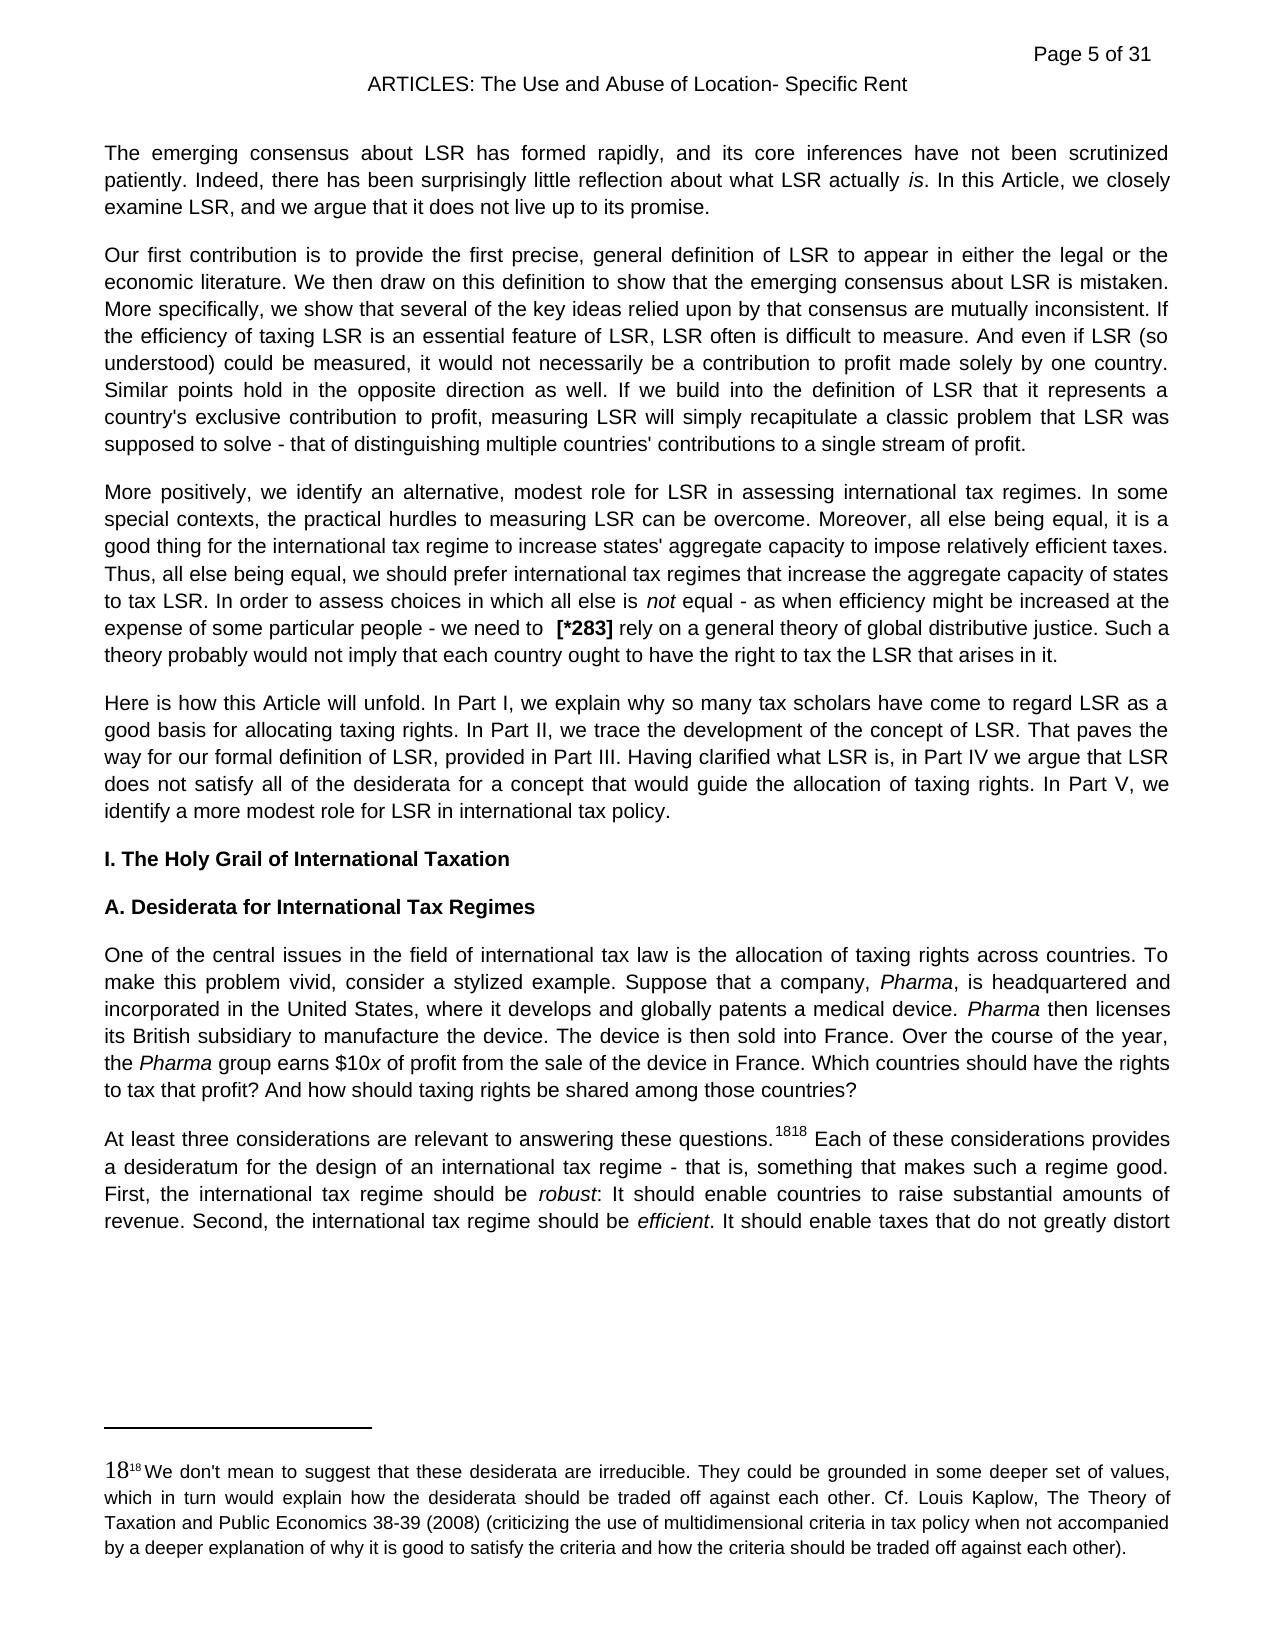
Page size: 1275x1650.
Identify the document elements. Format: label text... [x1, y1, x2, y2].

text The emerging consensus about LSR has formed rapidly, and its core inferences have not been scrutinized patiently. Indeed, there has been surprisingly little reflection about what LSR actually is. In this Article, we closely examine LSR, and we argue that it does not live up to its promise. [104, 137, 1171, 219]
text I. The Holy Grail of International Taxation [104, 844, 1171, 871]
text A. Desiderata for International Tax Regimes [104, 892, 1171, 919]
text One of the central issues in the field of international tax law is the allocation of taxing rights across countries. To make this problem vivid, consider a stylized example. Suppose that a company, Pharma, is headquartered and incorporated in the United States, where it develops and globally patents a medical device. Pharma then licenses its British subsidiary to manufacture the device. The device is then sold into France. Over the course of the year, the Pharma group earns $10x of profit from the sale of the device in France. Which countries should have the rights to tax that profit? And how should taxing rights be shared among those countries? [104, 939, 1171, 1102]
text Our first contribution is to provide the first precise, general definition of LSR to appear in either the legal or the economic literature. We then draw on this definition to show that the emerging consensus about LSR is mistaken. More specifically, we show that several of the key ideas relied upon by that consensus are mutually inconsistent. If the efficiency of taxing LSR is an essential feature of LSR, LSR often is difficult to measure. And even if LSR (so understood) could be measured, it would not necessarily be a contribution to profit made solely by one country. Similar points hold in the opposite direction as well. If we build into the definition of LSR that it represents a country's exclusive contribution to profit, measuring LSR will simply recapitulate a classic problem that LSR was supposed to solve - that of distinguishing multiple countries' contributions to a single stream of profit. [104, 239, 1171, 456]
text More positively, we identify an alternative, modest role for LSR in assessing international tax regimes. In some special contexts, the practical hurdles to measuring LSR can be overcome. Moreover, all else being equal, it is a good thing for the international tax regime to increase states' aggregate capacity to impose relatively efficient taxes. Thus, all else being equal, we should prefer international tax regimes that increase the aggregate capacity of states to tax LSR. In order to assess choices in which all else is not equal - as when efficiency might be increased at the expense of some particular people - we need to [*283] rely on a general theory of global distributive justice. Such a theory probably would not imply that each country ought to have the right to tax the LSR that arises in it. [104, 477, 1171, 667]
text Here is how this Article will unfold. In Part I, we explain why so many tax scholars have come to regard LSR as a good basis for allocating taxing rights. In Part II, we trace the development of the concept of LSR. That paves the way for our formal definition of LSR, provided in Part III. Having clarified what LSR is, in Part IV we argue that LSR does not satisfy all of the desiderata for a concept that would guide the allocation of taxing rights. In Part V, we identify a more modest role for LSR in international tax policy. [104, 687, 1171, 823]
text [104, 1123, 1171, 1262]
